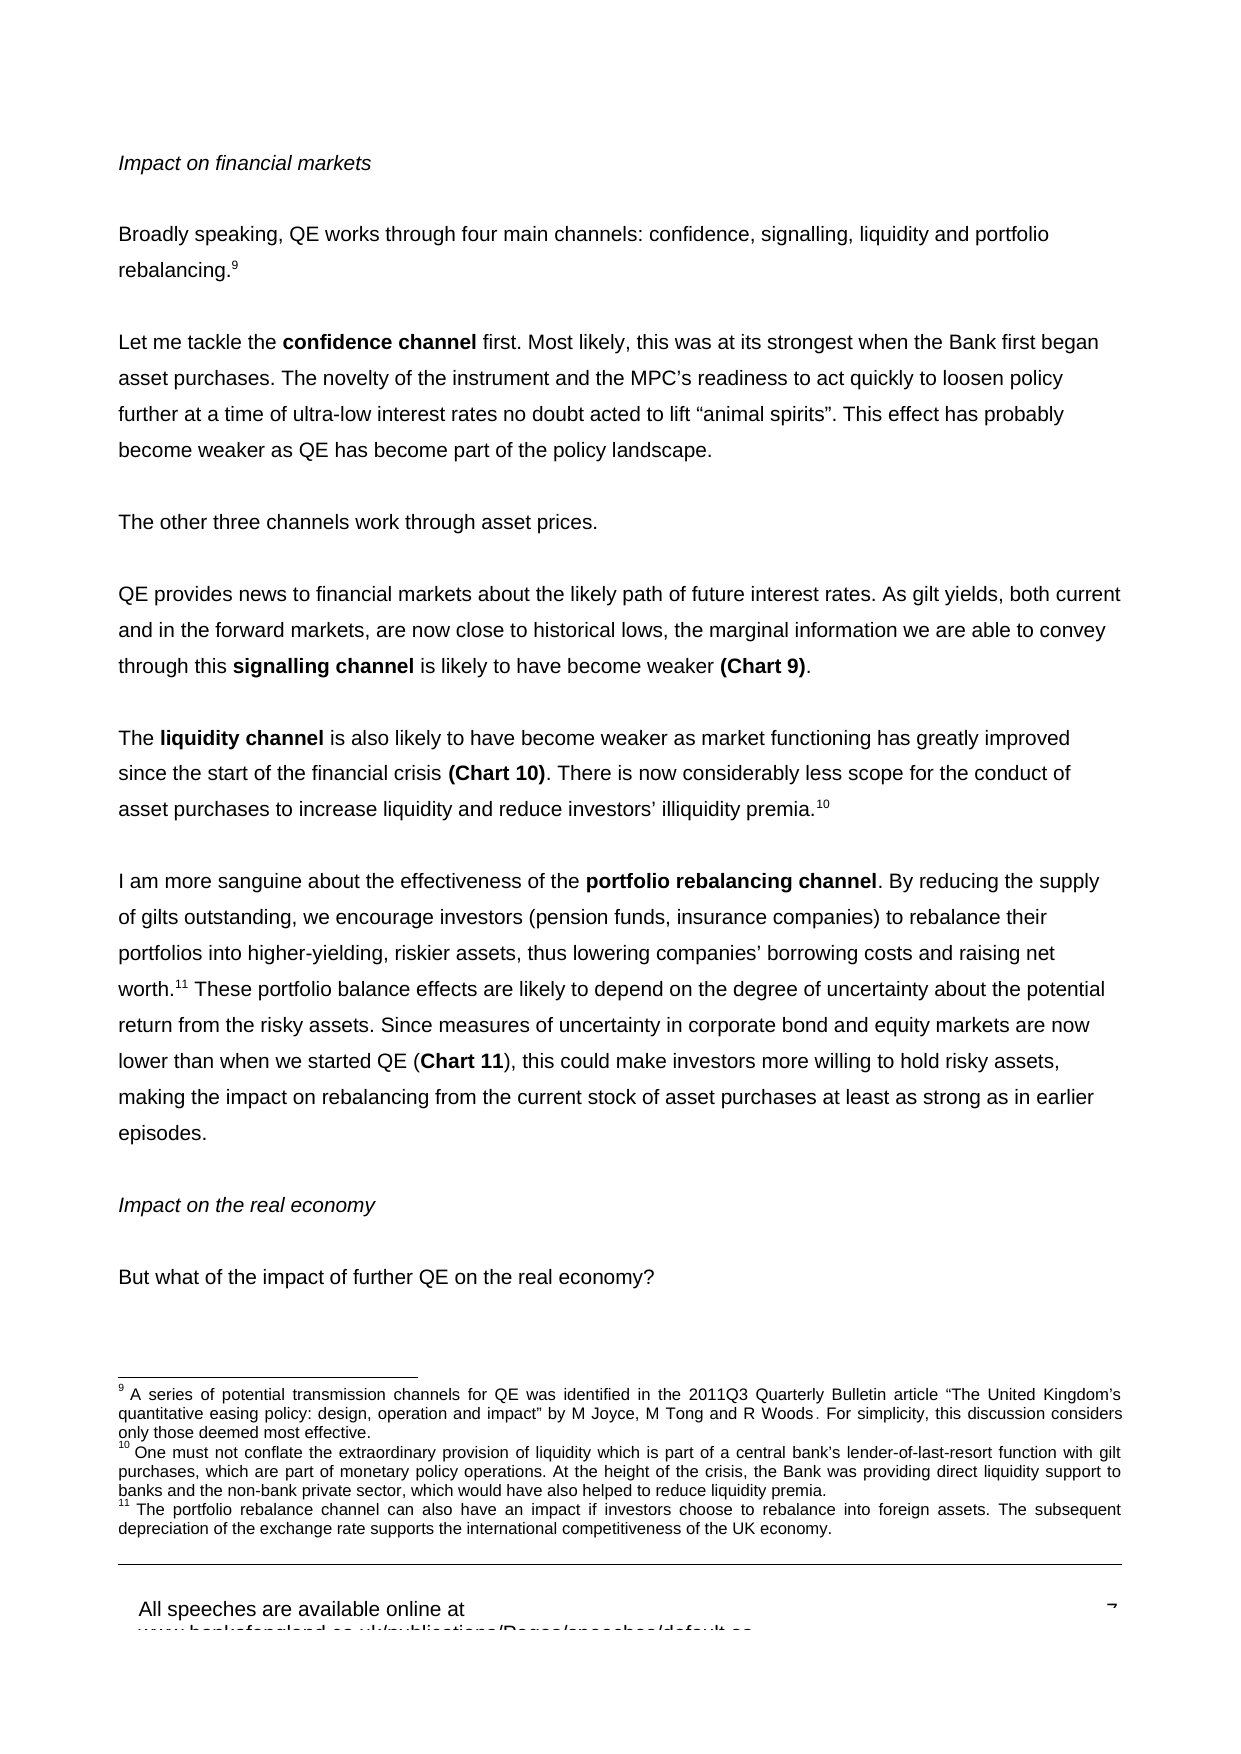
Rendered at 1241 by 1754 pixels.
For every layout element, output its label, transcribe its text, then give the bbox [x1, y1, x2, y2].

text But what of the impact of further QE on the real economy? [118, 1264, 1171, 1288]
text The other three channels work through asset prices. [118, 509, 1171, 533]
text QE provides news to financial markets about the likely path of future interest rates. As gilt yields, both current and in the forward markets, are now close to historical lows, the marginal information we are able to convey through this signalling channel is likely to have become weaker (Chart 9). [118, 582, 1155, 677]
text Impact on the real economy [118, 1193, 1171, 1217]
text 10 One must not conflate the extraordinary provision of liquidity which is part of a central bank’s lender-of-last-resort function with gilt purchases, which are part of monetary policy operations. At the height of the crisis, the Bank was providing direct liquidity support to banks and the non-bank private sector, which would have also helped to reduce liquidity premia. [118, 1443, 1123, 1500]
text Broadly speaking, QE works through four main channels: confidence, signalling, liquidity and portfolio rebalancing.9 [118, 222, 1053, 282]
text Let me tackle the confidence channel first. Most likely, this was at its strongest when the Bank first began asset purchases. The novelty of the instrument and the MPC’s readiness to act quickly to loosen policy further at a time of ultra-low interest rates no doubt acted to lift “animal spirits”. This effect has probably become weaker as QE has become part of the policy landscape. [118, 330, 1103, 462]
text I am more sanguine about the effectiveness of the portfolio rebalancing channel. By reducing the supply of gilts outstanding, we encourage investors (pension funds, insurance companies) to rebalance their portfolios into higher-yielding, riskier assets, thus lowering companies’ borrowing costs and raising net worth.11 These portfolio balance effects are likely to depend on the degree of uncertainty about the potential return from the risky assets. Since measures of uncertainty in corporate bond and equity markets are now lower than when we started QE (Chart 11), this could make investors more willing to hold risky assets, making the impact on rebalancing from the current stock of asset purchases at least as strong as in earlier episodes. [118, 869, 1111, 1144]
text Impact on financial markets [118, 150, 1171, 174]
text 11 The portfolio rebalance channel can also have an impact if investors choose to rebalance into foreign assets. The subsequent depreciation of the exchange rate supports the international competitiveness of the UK economy. [118, 1500, 1123, 1538]
text The liquidity channel is also likely to have become weaker as market functioning has greatly improved since the start of the financial crisis (Chart 10). There is now considerably less scope for the conduct of asset purchases to increase liquidity and reduce investors’ illiquidity premia.10 [118, 725, 1072, 821]
text 9 A series of potential transmission channels for QE was identified in the 2011Q3 Quarterly Bulletin article “The United Kingdom’s quantitative easing policy: design, operation and impact” by M Joyce, M Tong and R Woods. For simplicity, this discussion considers only those deemed most effective. [118, 1376, 1123, 1442]
